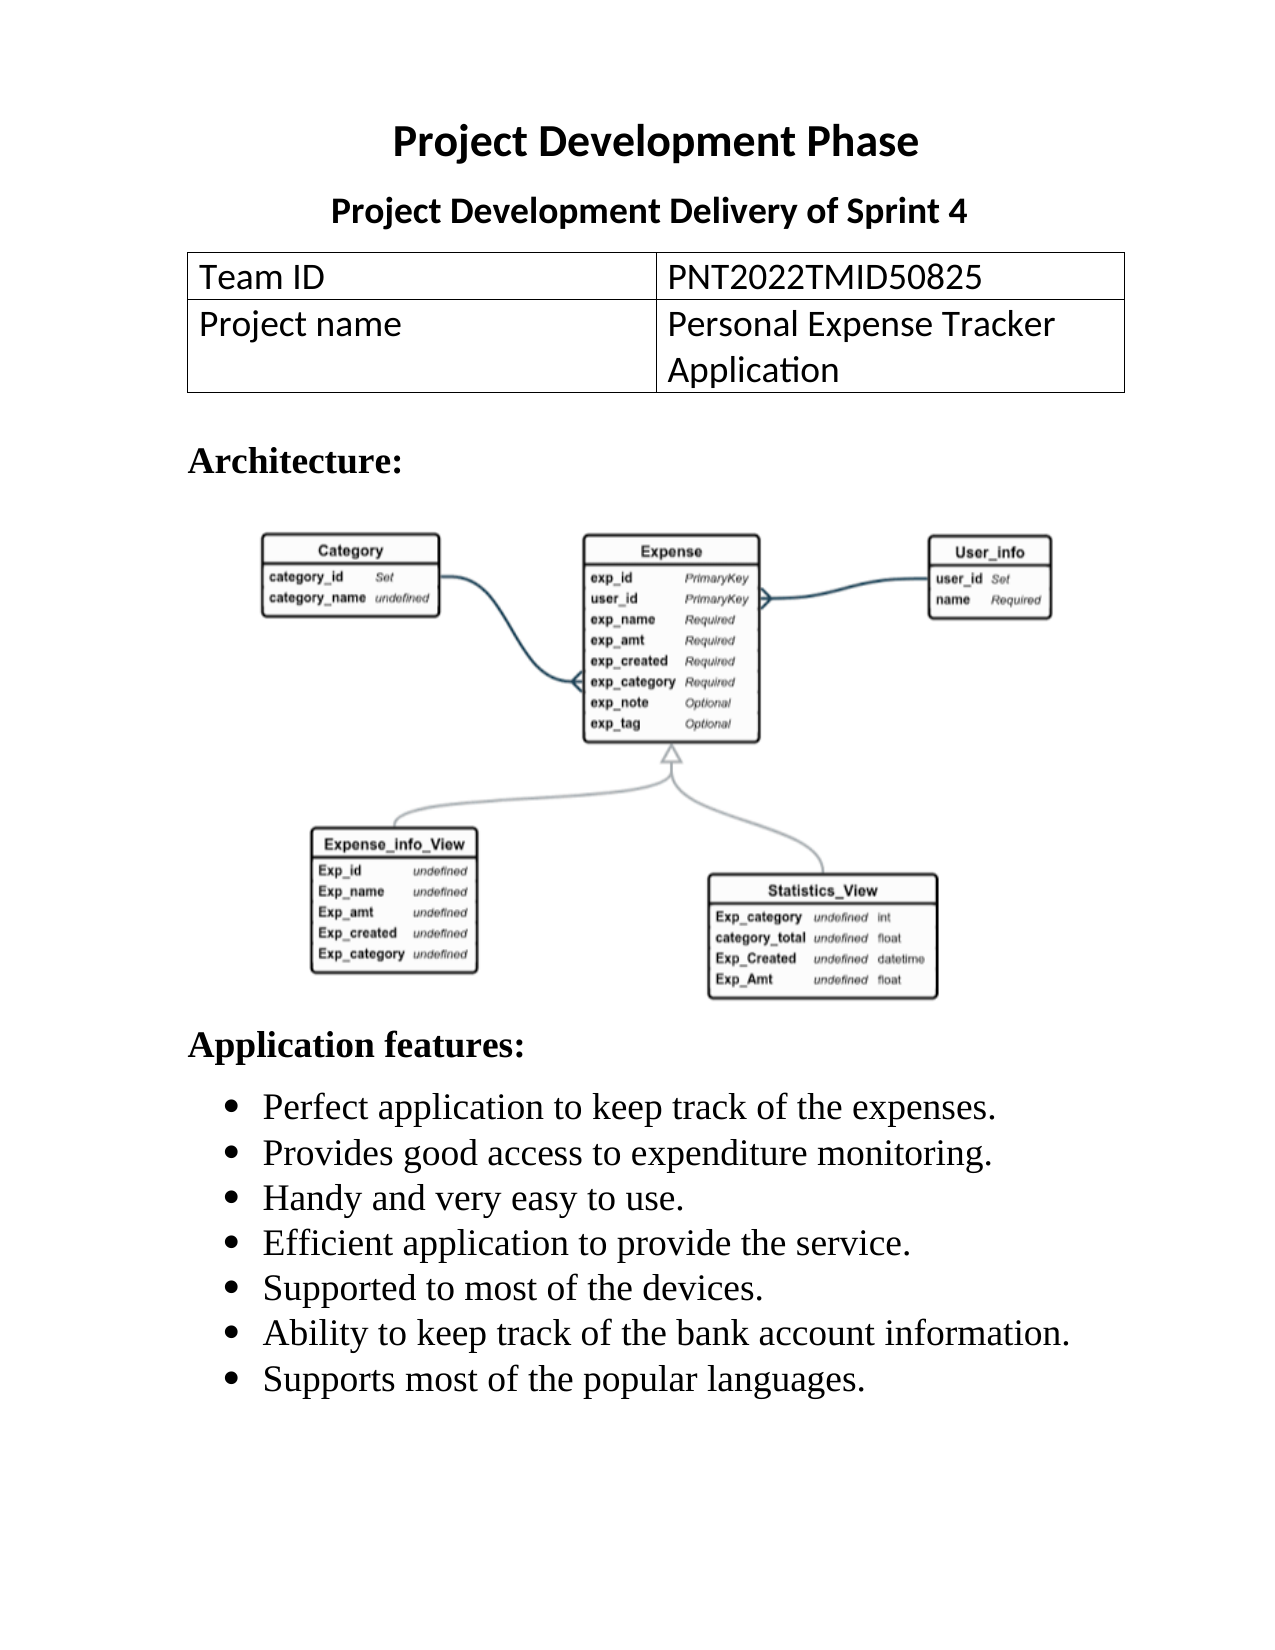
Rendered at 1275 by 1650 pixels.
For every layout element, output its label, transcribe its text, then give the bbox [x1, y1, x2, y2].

table_header PNT2022TMID50825 [657, 253, 1124, 299]
table_cell Personal Expense Tracker Application [657, 300, 1124, 392]
table_cell Project name [188, 300, 656, 392]
text Project Development Phase [187, 112, 1125, 168]
table_header Team ID [188, 253, 656, 299]
list Supports most of the popular languages. [225, 1356, 1125, 1399]
picture [187, 531, 1125, 1003]
list Ability to keep track of the bank account information. [225, 1311, 1125, 1354]
text Application features: [187, 1003, 1125, 1066]
list Efficient application to provide the service. [225, 1220, 1125, 1263]
list Provides good access to expenditure monitoring. [225, 1130, 1125, 1173]
list Supported to most of the devices. [225, 1266, 1125, 1309]
list Perfect application to keep track of the expenses. [225, 1085, 1125, 1128]
list Handy and very easy to use. [225, 1175, 1125, 1218]
text Project Development Delivery of Sprint 4 [187, 187, 1125, 233]
text Architecture: [187, 439, 1125, 482]
